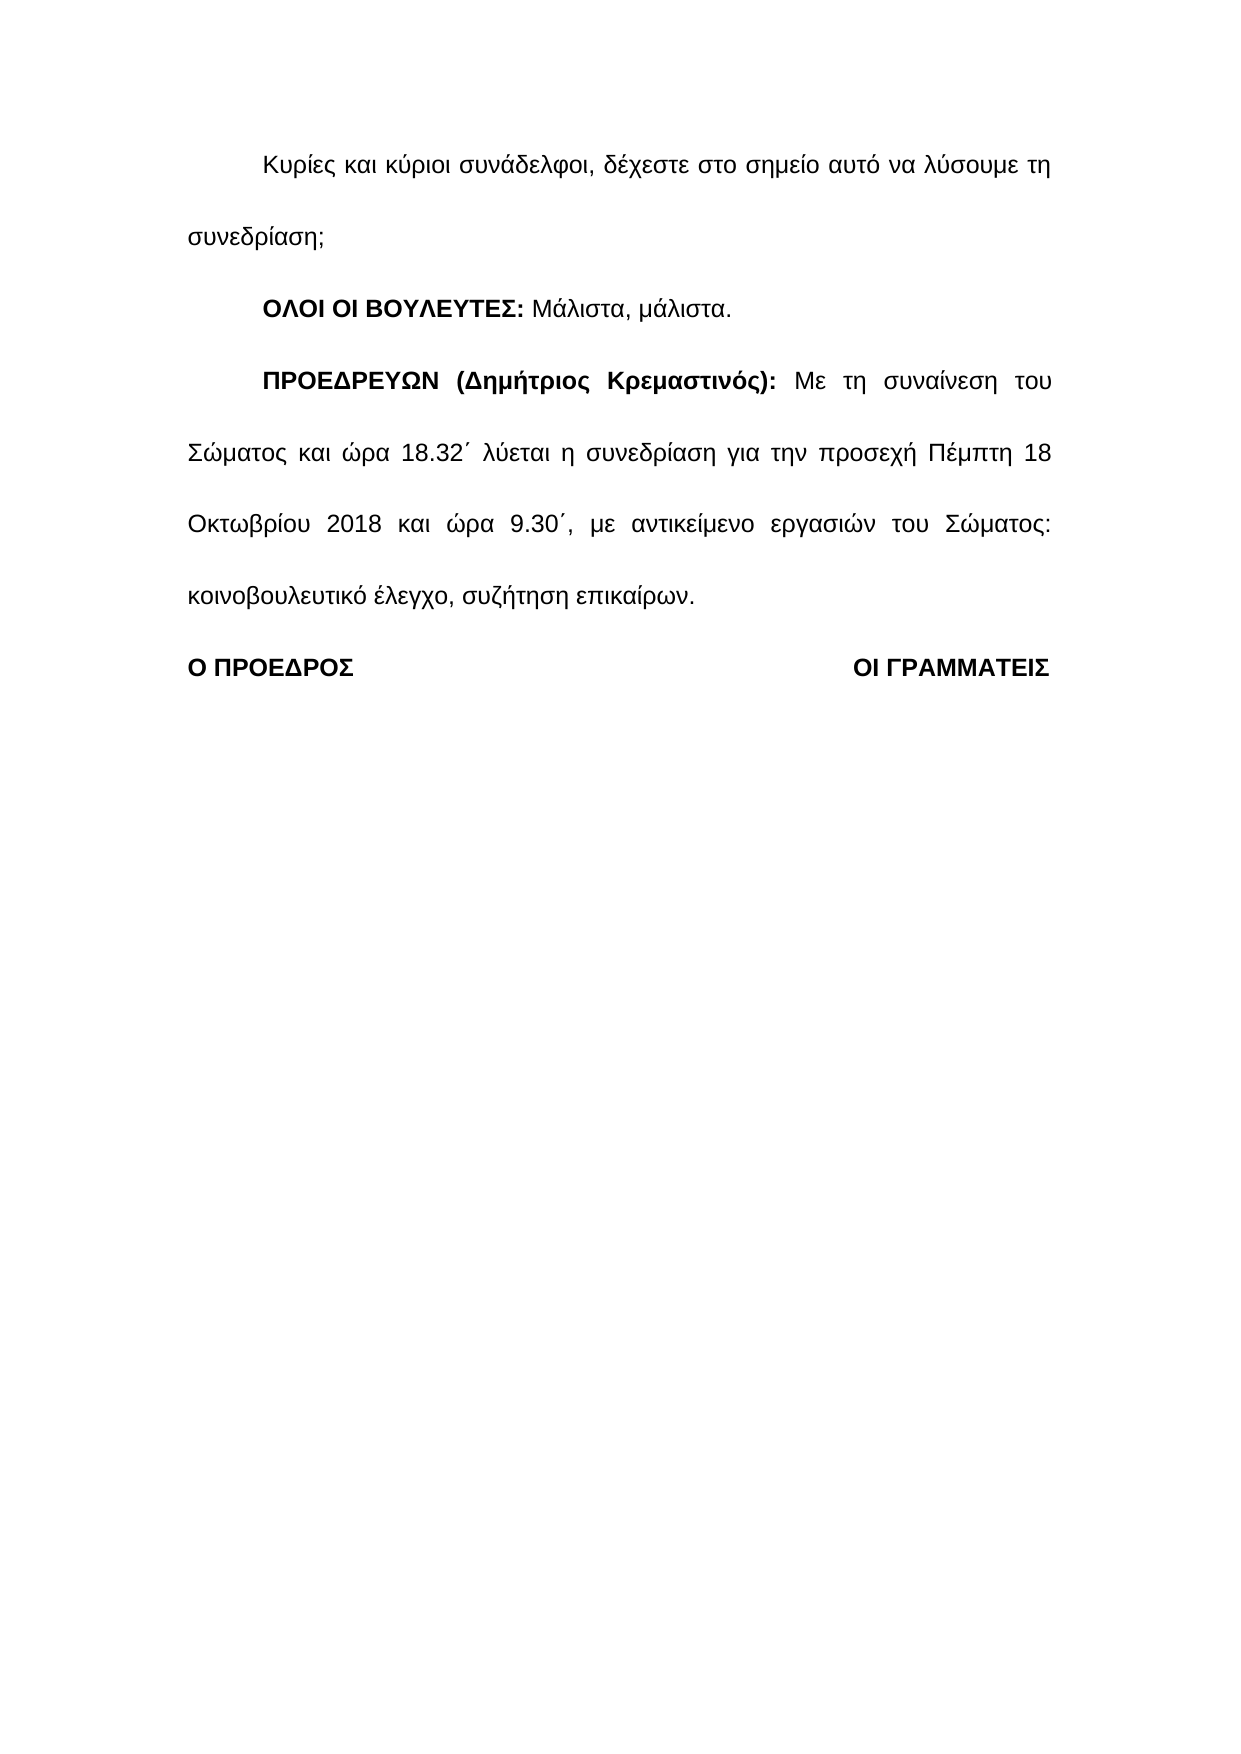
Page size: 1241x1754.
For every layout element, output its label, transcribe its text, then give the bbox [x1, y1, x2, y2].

text Ο ΠΡΟΕΔΡΟΣ ΟΙ ΓΡΑΜΜΑΤΕΙΣ [187, 653, 1053, 682]
text ΠΡΟΕΔΡΕΥΩΝ (Δημήτριος Κρεμαστινός): Με τη συναίνεση του Σώματος και ώρα 18.32΄ λύεται η συνεδρίαση για την προσεχή Πέμπτη 18 Οκτωβρίου 2018 και ώρα 9.30΄, με αντικείμενο εργασιών του Σώματος: κοινοβουλευτικό έλεγχο, συζήτηση επικαίρων. [187, 366, 1053, 610]
text Κυρίες και κύριοι συνάδελφοι, δέχεστε στο σημείο αυτό να λύσουμε τη συνεδρίαση; [187, 150, 1053, 251]
text ΟΛΟΙ ΟΙ ΒΟΥΛΕΥΤΕΣ: Μάλιστα, μάλιστα. [187, 294, 1053, 322]
